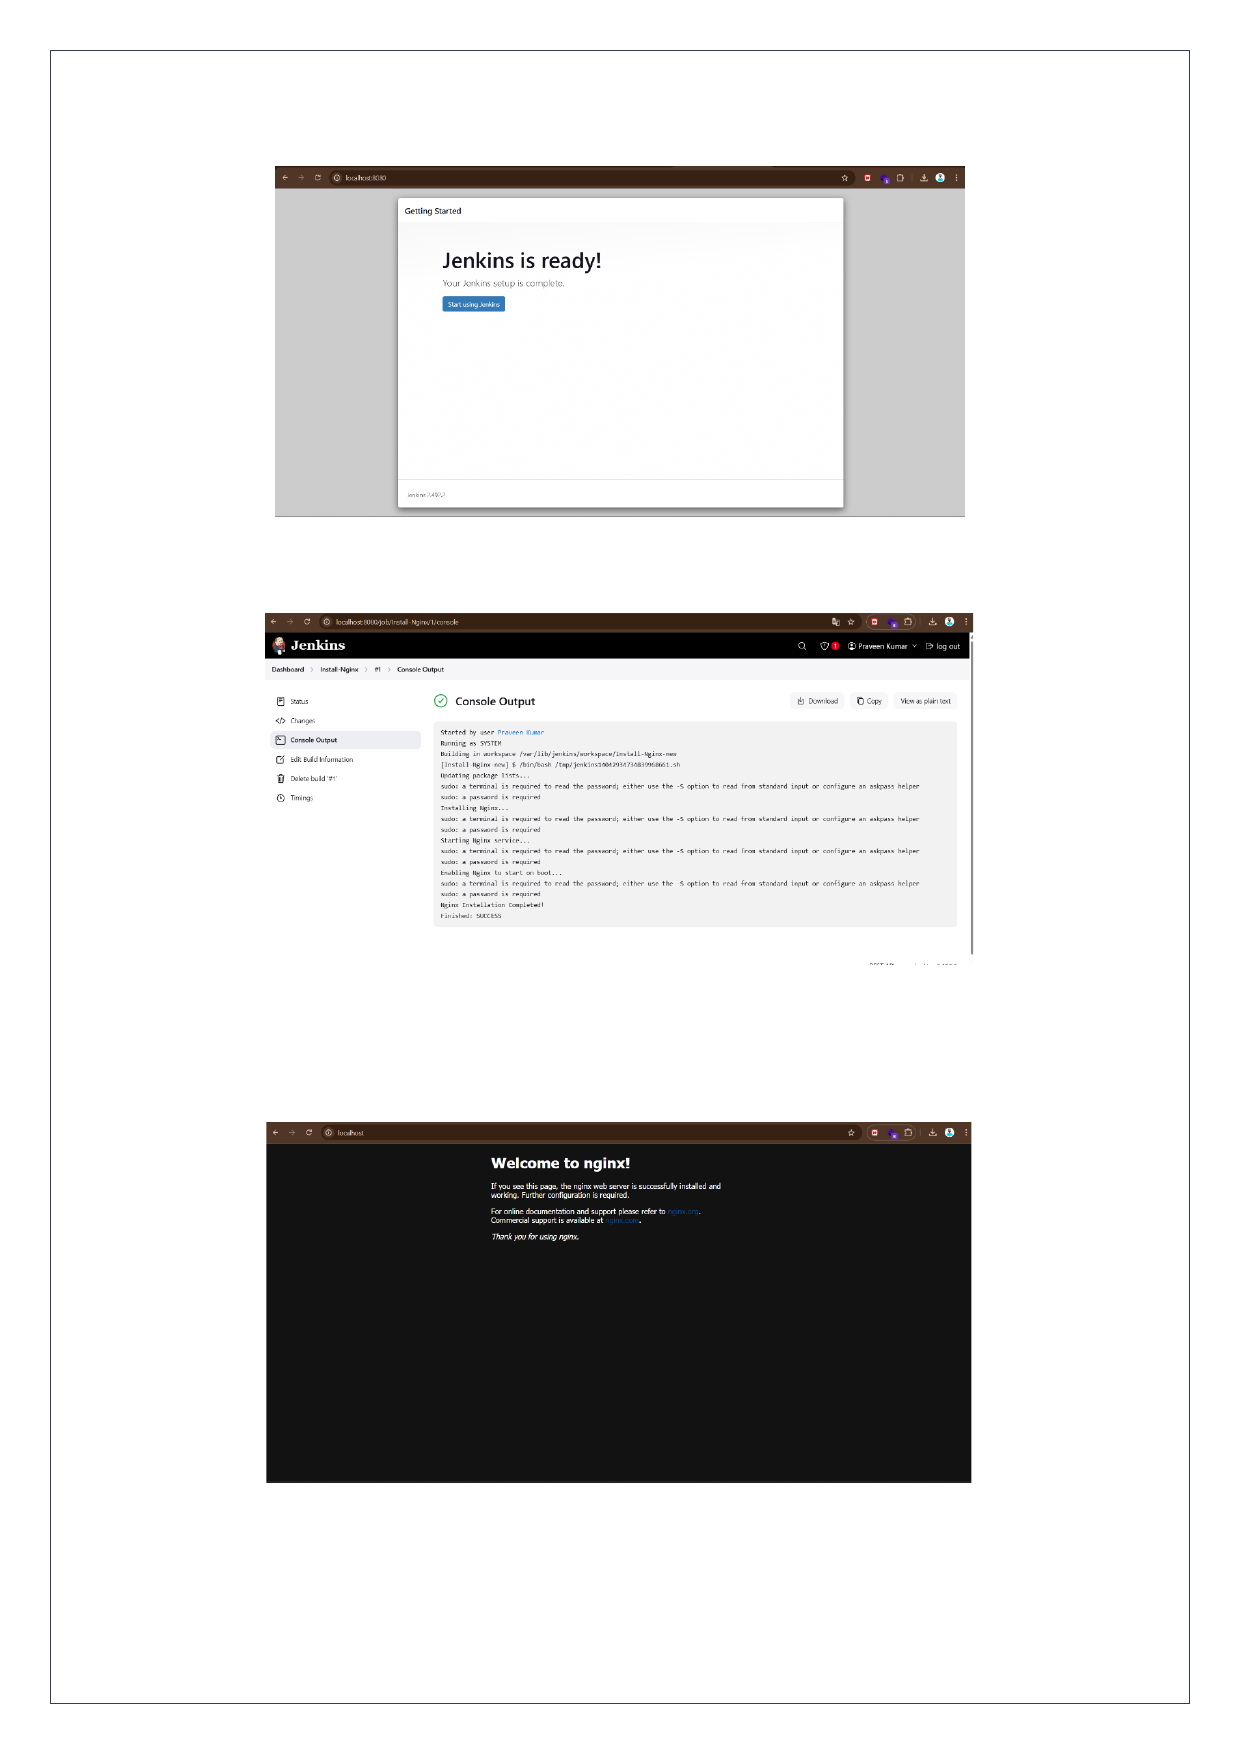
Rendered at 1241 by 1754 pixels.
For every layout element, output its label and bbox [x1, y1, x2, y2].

picture [265, 1122, 971, 1487]
picture [263, 613, 973, 967]
picture [275, 166, 965, 517]
